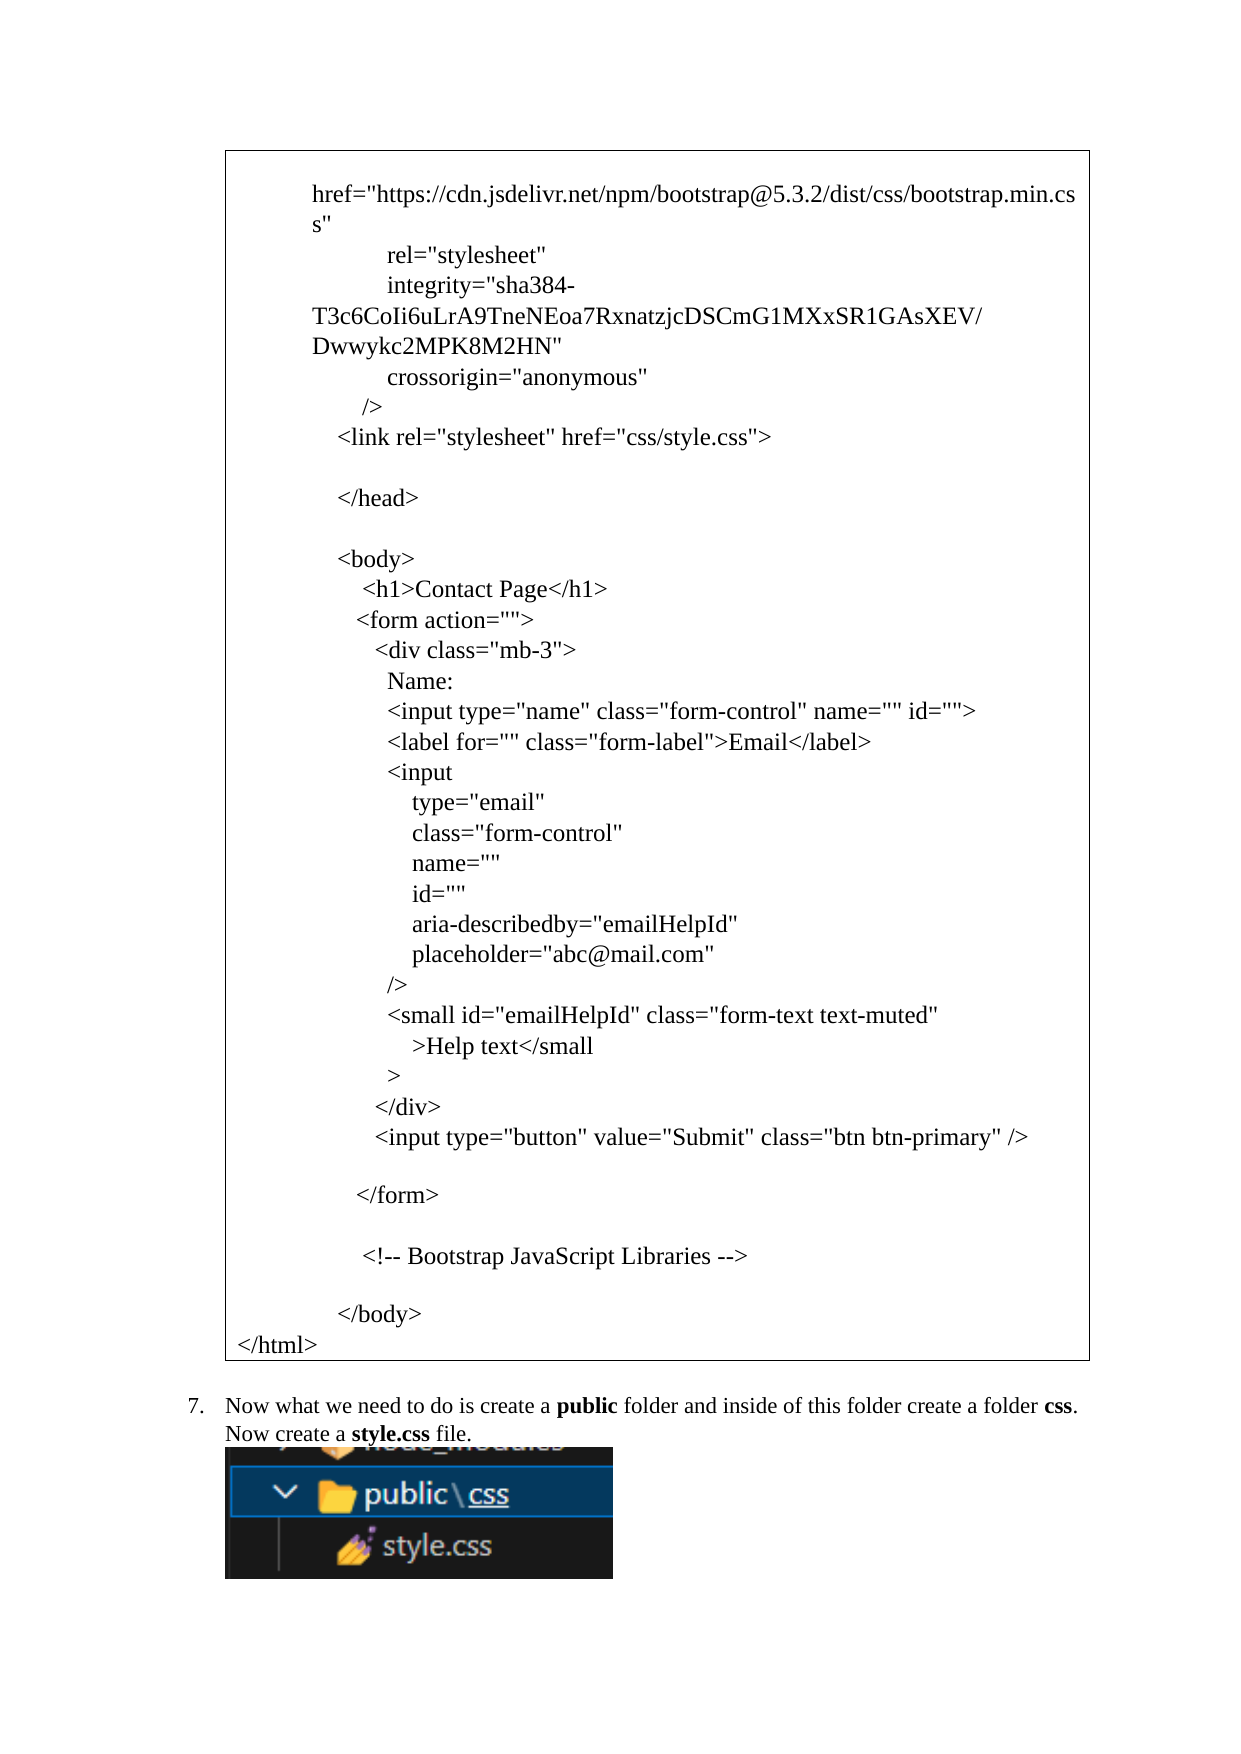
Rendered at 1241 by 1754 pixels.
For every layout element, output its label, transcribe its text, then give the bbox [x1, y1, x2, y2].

picture [225, 1447, 613, 1579]
list Now what we need to do is create a public folder and inside of this folder create a folder css. Now create a style.css file. [187, 1392, 1090, 1446]
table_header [226, 151, 1089, 1360]
